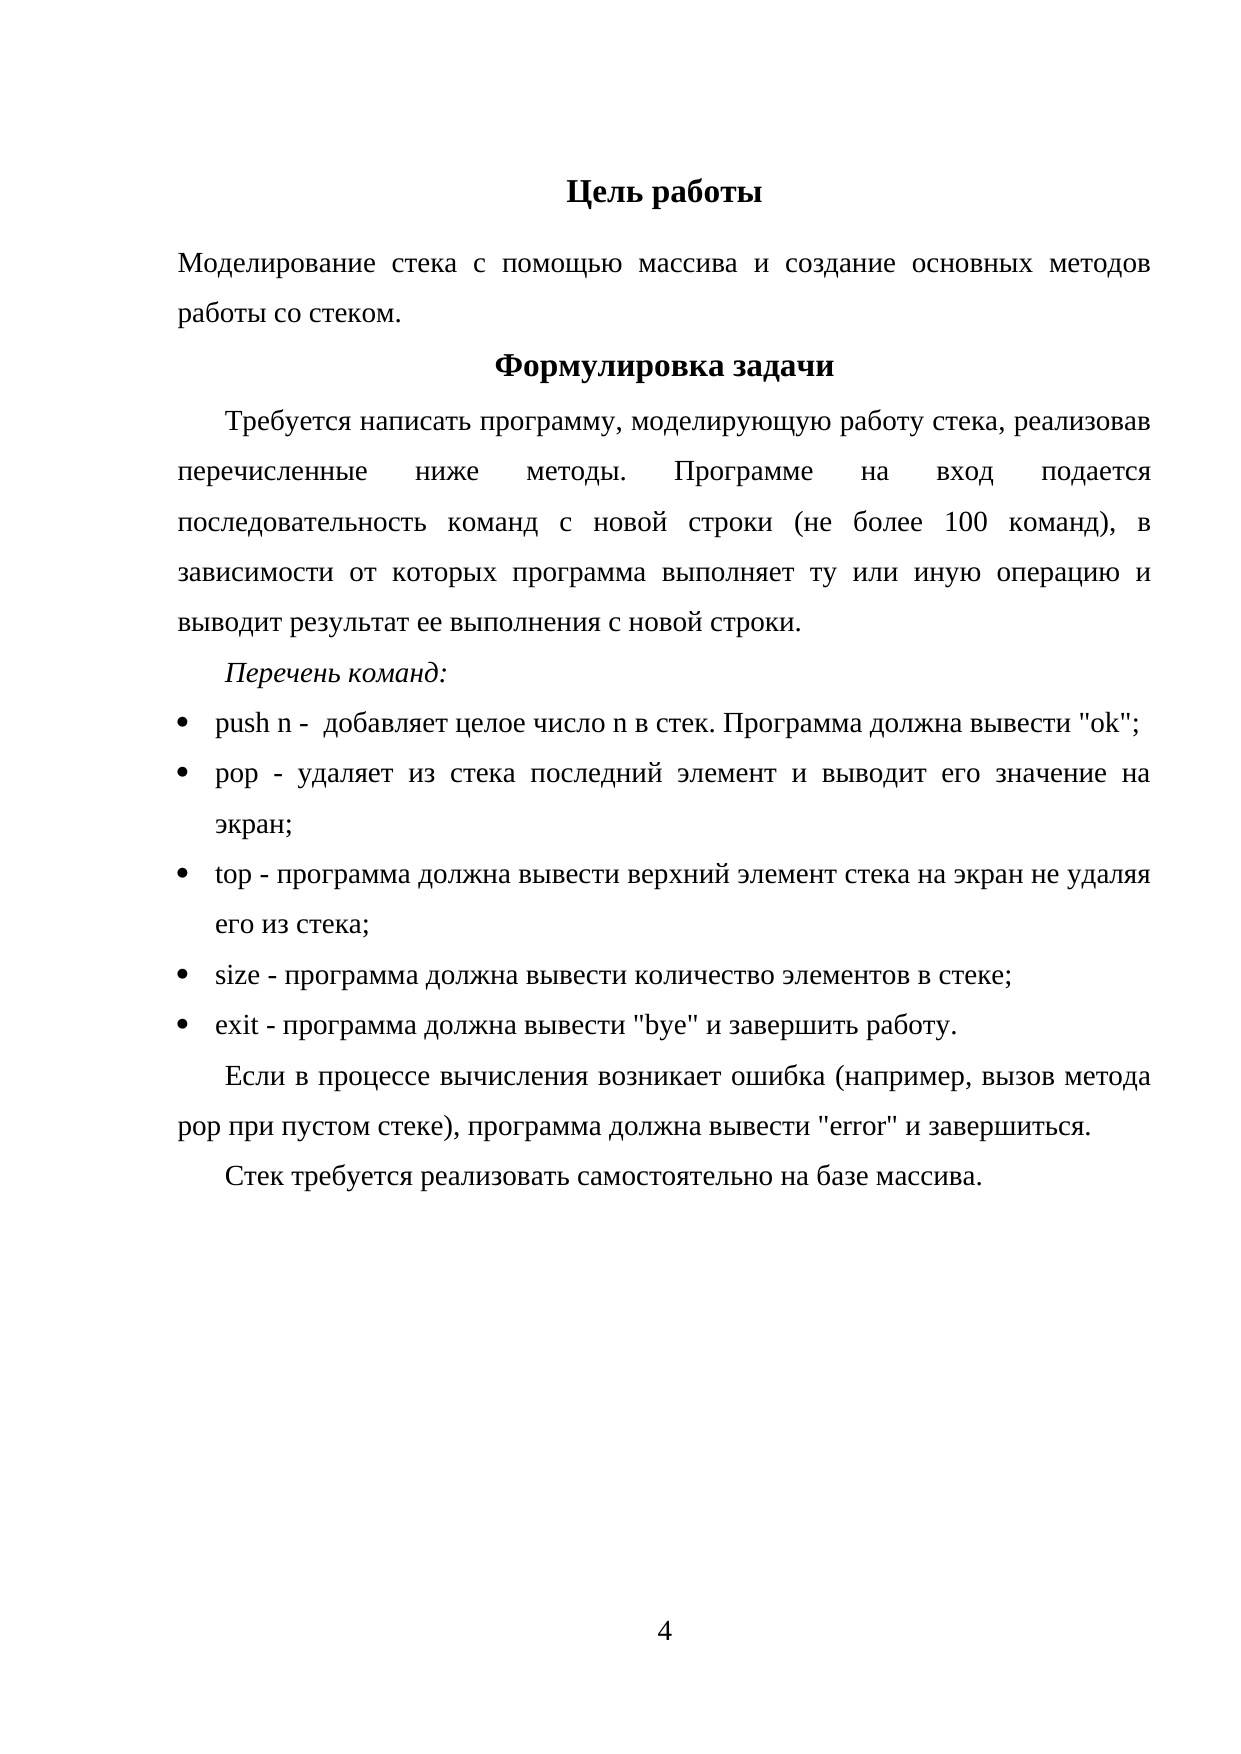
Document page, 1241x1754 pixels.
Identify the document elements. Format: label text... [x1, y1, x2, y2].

text Перечень команд: [177, 655, 1152, 688]
text Стек требуется реализовать самостоятельно на базе массива. [177, 1158, 1152, 1192]
list size - программа должна вывести количество элементов в стеке; [177, 957, 1152, 991]
text Моделирование стека с помощью массива и создание основных методов работы со стеком. [177, 245, 1152, 329]
text Если в процессе вычисления возникает ошибка (например, вызов метода pop при пустом стеке), программа должна вывести "error" и завершиться. [177, 1058, 1152, 1142]
list top - программа должна вывести верхний элемент стека на экран не удаляя его из стека; [177, 856, 1152, 940]
text Формулировка задачи [177, 346, 1152, 384]
text Цель работы [177, 171, 1152, 209]
text Требуется написать программу, моделирующую работу стека, реализовав перечисленные ниже методы. Программе на вход подается последовательность команд с новой строки (не более 100 команд), в зависимости от которых программа выполняет ту или иную операцию и выводит результат ее выполнения с новой строки. [177, 403, 1152, 638]
list pop - удаляет из стека последний элемент и выводит его значение на экран; [177, 756, 1152, 839]
list push n - добавляет целое число n в стек. Программа должна вывести "ok"; [177, 705, 1152, 739]
list exit - программа должна вывести "bye" и завершить работу. [177, 1007, 1152, 1041]
